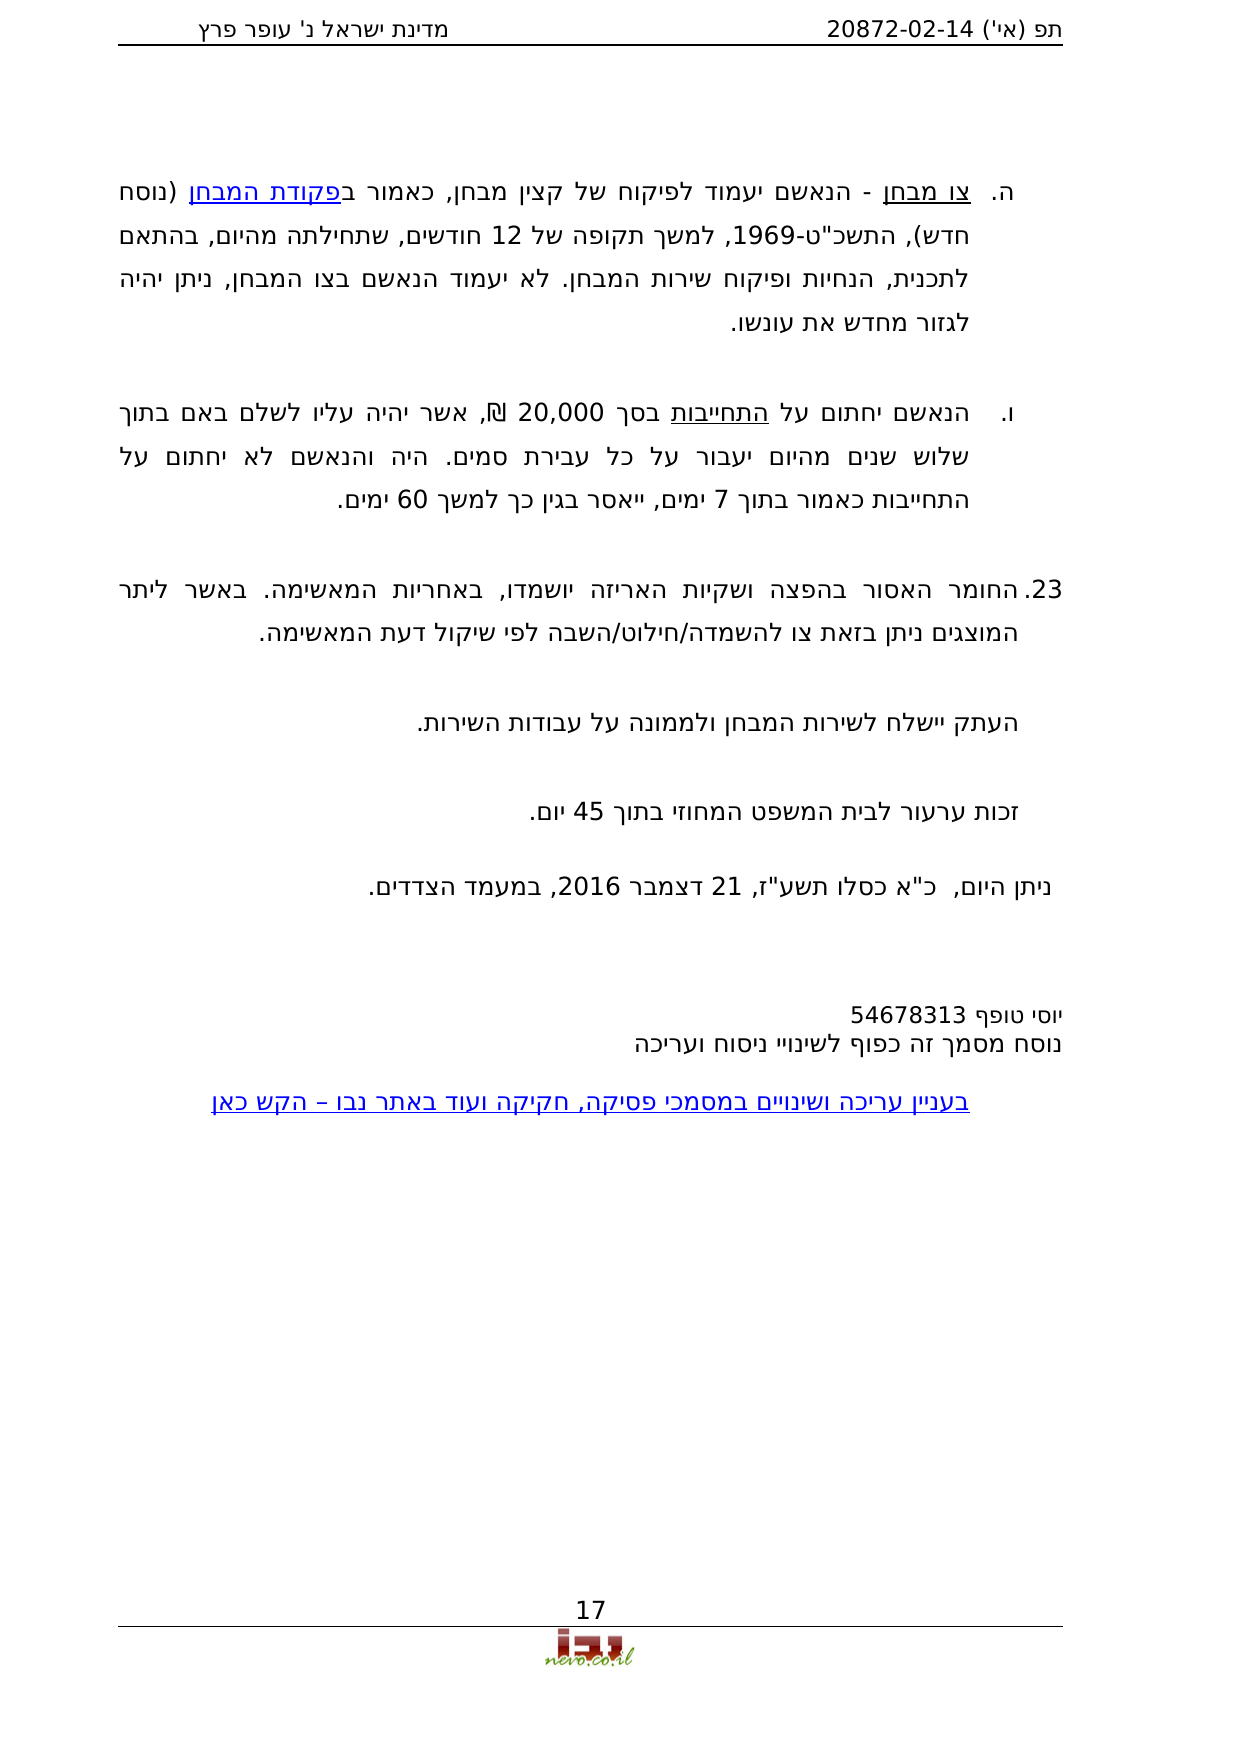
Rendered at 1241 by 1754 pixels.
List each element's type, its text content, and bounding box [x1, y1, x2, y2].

text ו. הנאשם יחתום על התחייבות בסך 20,000 ₪, אשר יהיה עליו לשלם באם בתוך שלוש שנים מהיום יעבור על כל עבירת סמים. היה והנאשם לא יחתום על התחייבות כאמור בתוך 7 ימים, ייאסר בגין כך למשך 60 ימים. [118, 398, 1014, 514]
text יוסי טופף 54678313 [118, 1002, 1063, 1029]
text העתק יישלח לשירות המבחן ולממונה על עבודות השירות. [118, 708, 1019, 737]
text זכות ערעור לבית המשפט המחוזי בתוך 45 יום. [118, 798, 1019, 827]
text נוסח מסמך זה כפוף לשינויי ניסוח ועריכה [118, 1029, 1063, 1058]
text 23. החומר האסור בהפצה ושקיות האריזה יושמדו, באחריות המאשימה. באשר ליתר המוצגים ניתן בזאת צו להשמדה/חילוט/השבה לפי שיקול דעת המאשימה. [118, 575, 1063, 648]
text ה. צו מבחן - הנאשם יעמוד לפיקוח של קצין מבחן, כאמור בפקודת המבחן (נוסח חדש), התשכ"ט-1969, למשך תקופה של 12 חודשים, שתחילתה מהיום, בהתאם לתכנית, הנחיות ופיקוח שירות המבחן. לא יעמוד הנאשם בצו המבחן, ניתן יהיה לגזור מחדש את עונשו. [118, 177, 1014, 338]
picture [545, 1628, 636, 1667]
text בעניין עריכה ושינויים במסמכי פסיקה, חקיקה ועוד באתר נבו – הקש כאן [118, 1087, 1063, 1116]
text 54678313ניתן היום, כ"א כסלו תשע"ז, 21 דצמבר 2016, במעמד הצדדים. [118, 872, 1063, 902]
